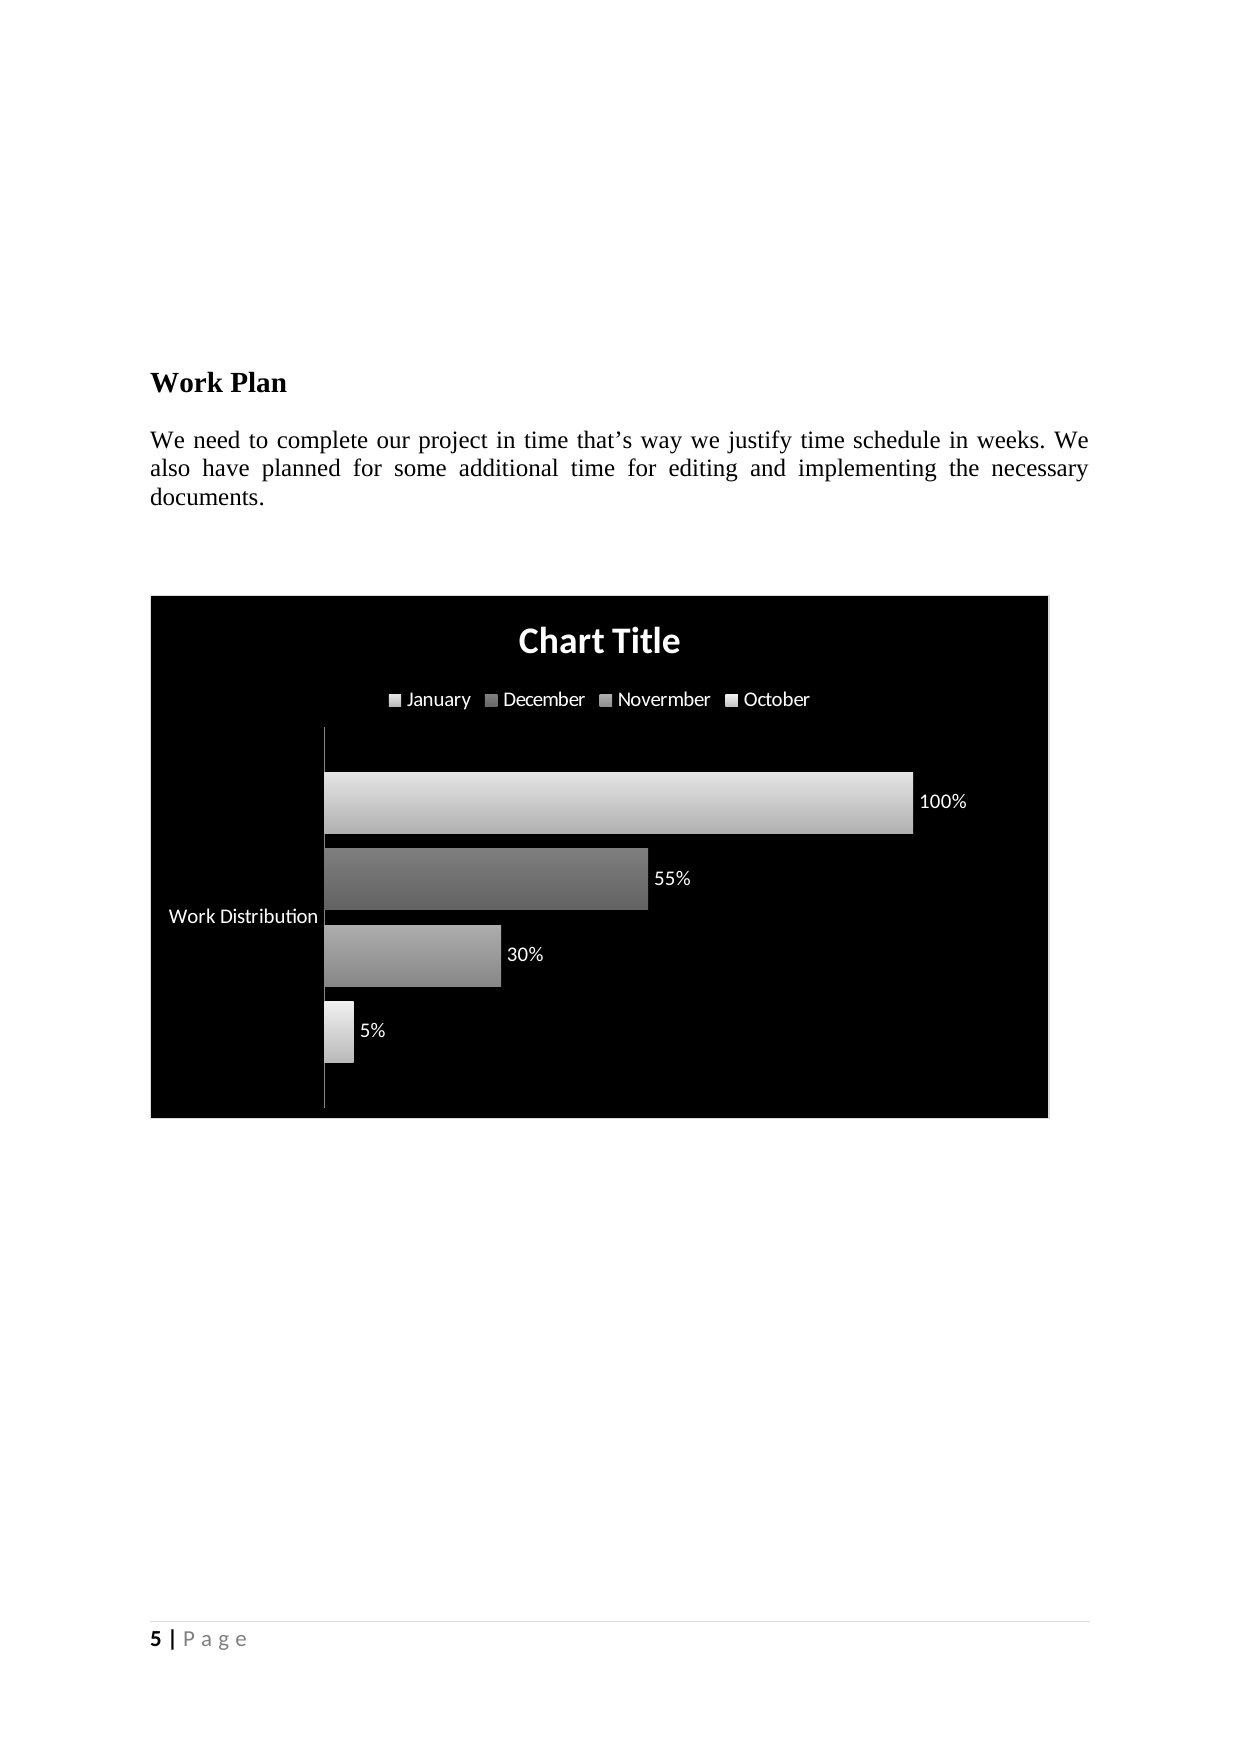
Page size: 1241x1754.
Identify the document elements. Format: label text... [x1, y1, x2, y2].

text Work Plan [150, 365, 1090, 399]
text We need to complete our project in time that’s way we justify time schedule in weeks. We also have planned for some additional time for editing and implementing the necessary documents. [150, 425, 1090, 511]
